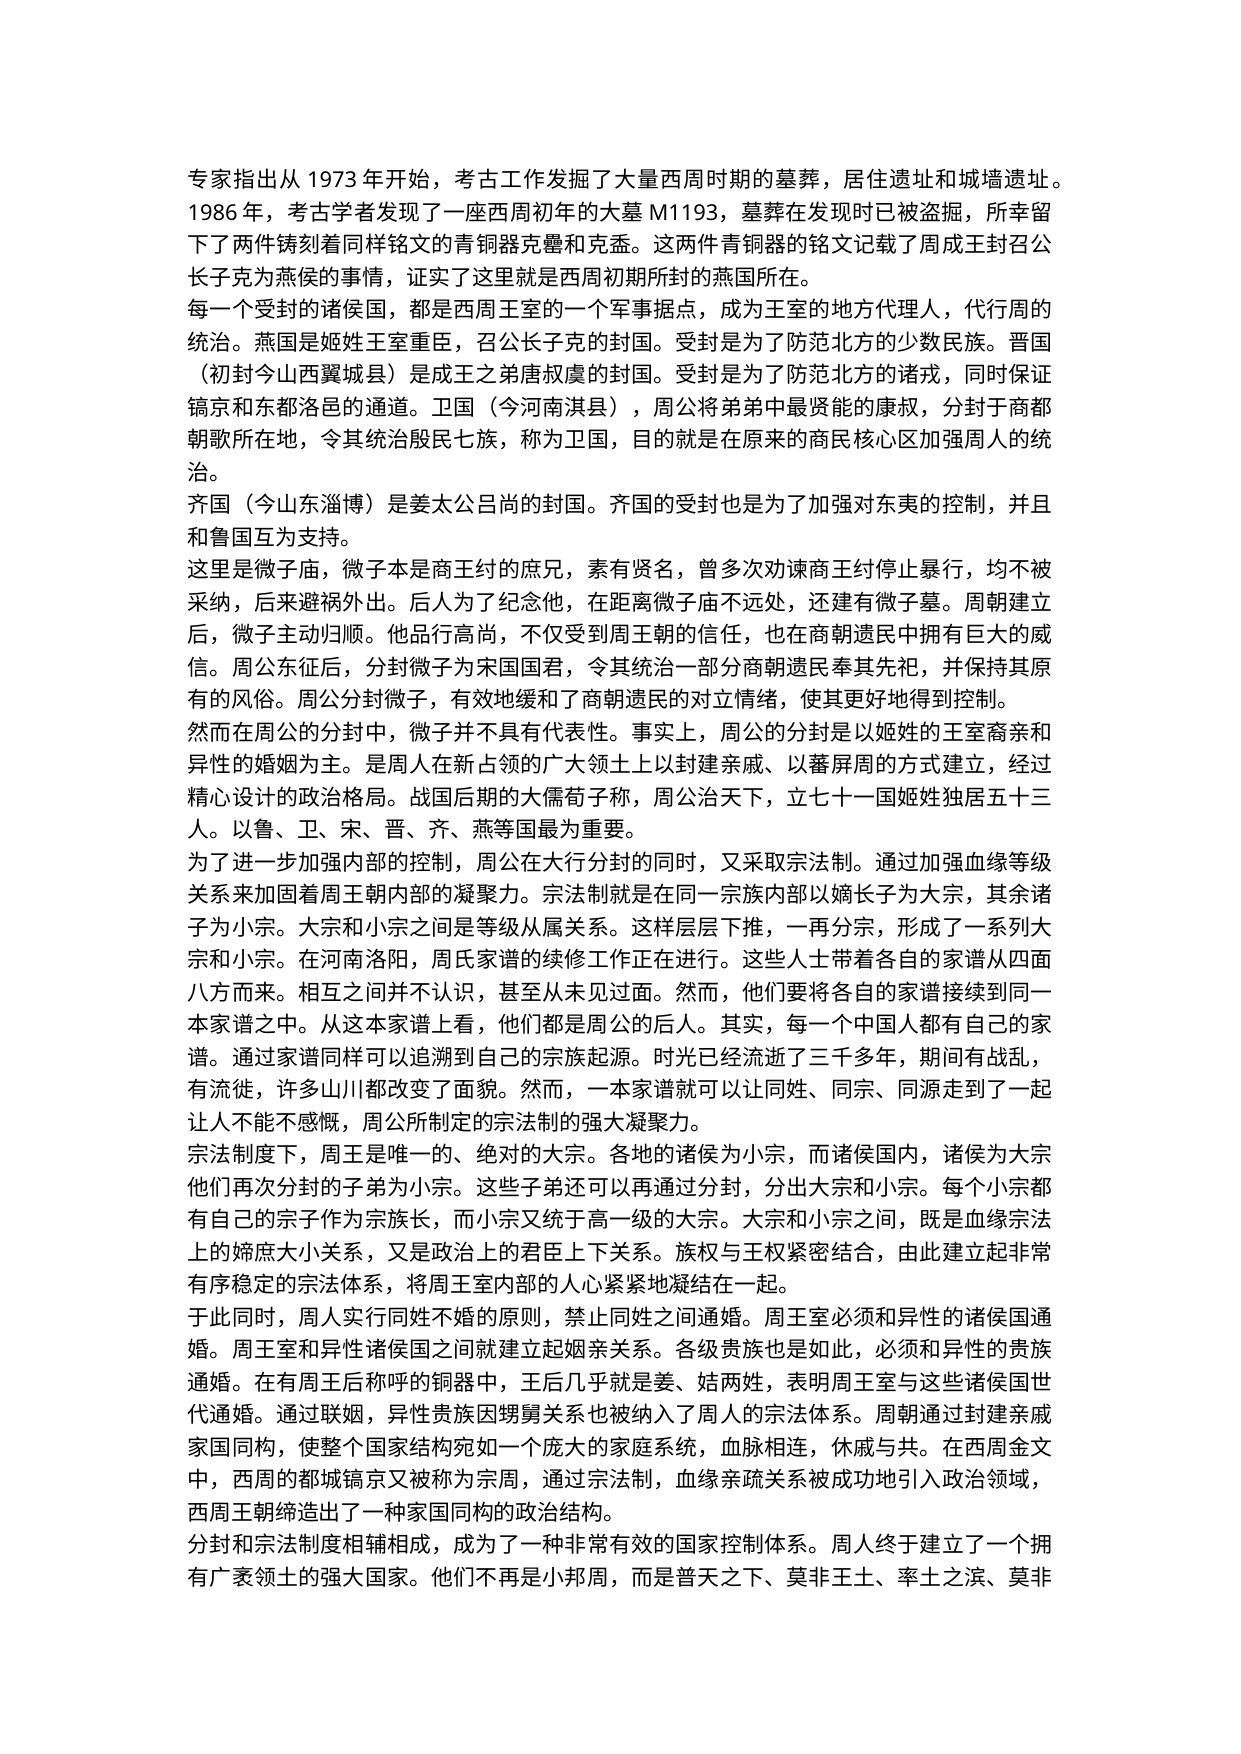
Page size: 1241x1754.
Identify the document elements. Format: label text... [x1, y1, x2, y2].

text 于此同时，周人实行同姓不婚的原则，禁止同姓之间通婚。周王室必须和异性的诸侯国通婚。周王室和异性诸侯国之间就建立起姻亲关系。各级贵族也是如此，必须和异性的贵族通婚。在有周王后称呼的铜器中，王后几乎就是姜、姞两姓，表明周王室与这些诸侯国世代通婚。通过联姻，异性贵族因甥舅关系也被纳入了周人的宗法体系。周朝通过封建亲戚，家国同构，使整个国家结构宛如一个庞大的家庭系统，血脉相连，休戚与共。在西周金文中，西周的都城镐京又被称为宗周，通过宗法制，血缘亲疏关系被成功地引入政治领域，西周王朝缔造出了一种家国同构的政治结构。 [187, 1299, 1053, 1527]
text 为了进一步加强内部的控制，周公在大行分封的同时，又采取宗法制。通过加强血缘等级关系来加固着周王朝内部的凝聚力。宗法制就是在同一宗族内部以嫡长子为大宗，其余诸子为小宗。大宗和小宗之间是等级从属关系。这样层层下推，一再分宗，形成了一系列大宗和小宗。在河南洛阳，周氏家谱的续修工作正在进行。这些人士带着各自的家谱从四面八方而来。相互之间并不认识，甚至从未见过面。然而，他们要将各自的家谱接续到同一本家谱之中。从这本家谱上看，他们都是周公的后人。其实，每一个中国人都有自己的家谱。通过家谱同样可以追溯到自己的宗族起源。时光已经流逝了三千多年，期间有战乱，有流徙，许多山川都改变了面貌。然而，一本家谱就可以让同姓、同宗、同源走到了一起。让人不能不感慨，周公所制定的宗法制的强大凝聚力。 [187, 844, 1053, 1137]
text 宗法制度下，周王是唯一的、绝对的大宗。各地的诸侯为小宗，而诸侯国内，诸侯为大宗。他们再次分封的子弟为小宗。这些子弟还可以再通过分封，分出大宗和小宗。每个小宗都有自己的宗子作为宗族长，而小宗又统于高一级的大宗。大宗和小宗之间，既是血缘宗法上的媂庶大小关系，又是政治上的君臣上下关系。族权与王权紧密结合，由此建立起非常有序稳定的宗法体系，将周王室内部的人心紧紧地凝结在一起。 [187, 1137, 1053, 1299]
text 每一个受封的诸侯国，都是西周王室的一个军事据点，成为王室的地方代理人，代行周的统治。燕国是姬姓王室重臣，召公长子克的封国。受封是为了防范北方的少数民族。晋国（初封今山西翼城县）是成王之弟唐叔虞的封国。受封是为了防范北方的诸戎，同时保证镐京和东都洛邑的通道。卫国（今河南淇县），周公将弟弟中最贤能的康叔，分封于商都朝歌所在地，令其统治殷民七族，称为卫国，目的就是在原来的商民核心区加强周人的统治。 [187, 292, 1053, 487]
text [187, 162, 1053, 292]
text 齐国（今山东淄博）是姜太公吕尚的封国。齐国的受封也是为了加强对东夷的控制，并且和鲁国互为支持。 [187, 487, 1053, 552]
text 然而在周公的分封中，微子并不具有代表性。事实上，周公的分封是以姬姓的王室裔亲和异性的婚姻为主。是周人在新占领的广大领土上以封建亲戚、以蕃屏周的方式建立，经过精心设计的政治格局。战国后期的大儒荀子称，周公治天下，立七十一国姬姓独居五十三人。以鲁、卫、宋、晋、齐、燕等国最为重要。 [187, 714, 1053, 844]
text 这里是微子庙，微子本是商王纣的庶兄，素有贤名，曾多次劝谏商王纣停止暴行，均不被采纳，后来避祸外出。后人为了纪念他，在距离微子庙不远处，还建有微子墓。周朝建立后，微子主动归顺。他品行高尚，不仅受到周王朝的信任，也在商朝遗民中拥有巨大的威信。周公东征后，分封微子为宋国国君，令其统治一部分商朝遗民奉其先祀，并保持其原有的风俗。周公分封微子，有效地缓和了商朝遗民的对立情绪，使其更好地得到控制。 [187, 552, 1053, 714]
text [187, 1527, 1053, 1592]
